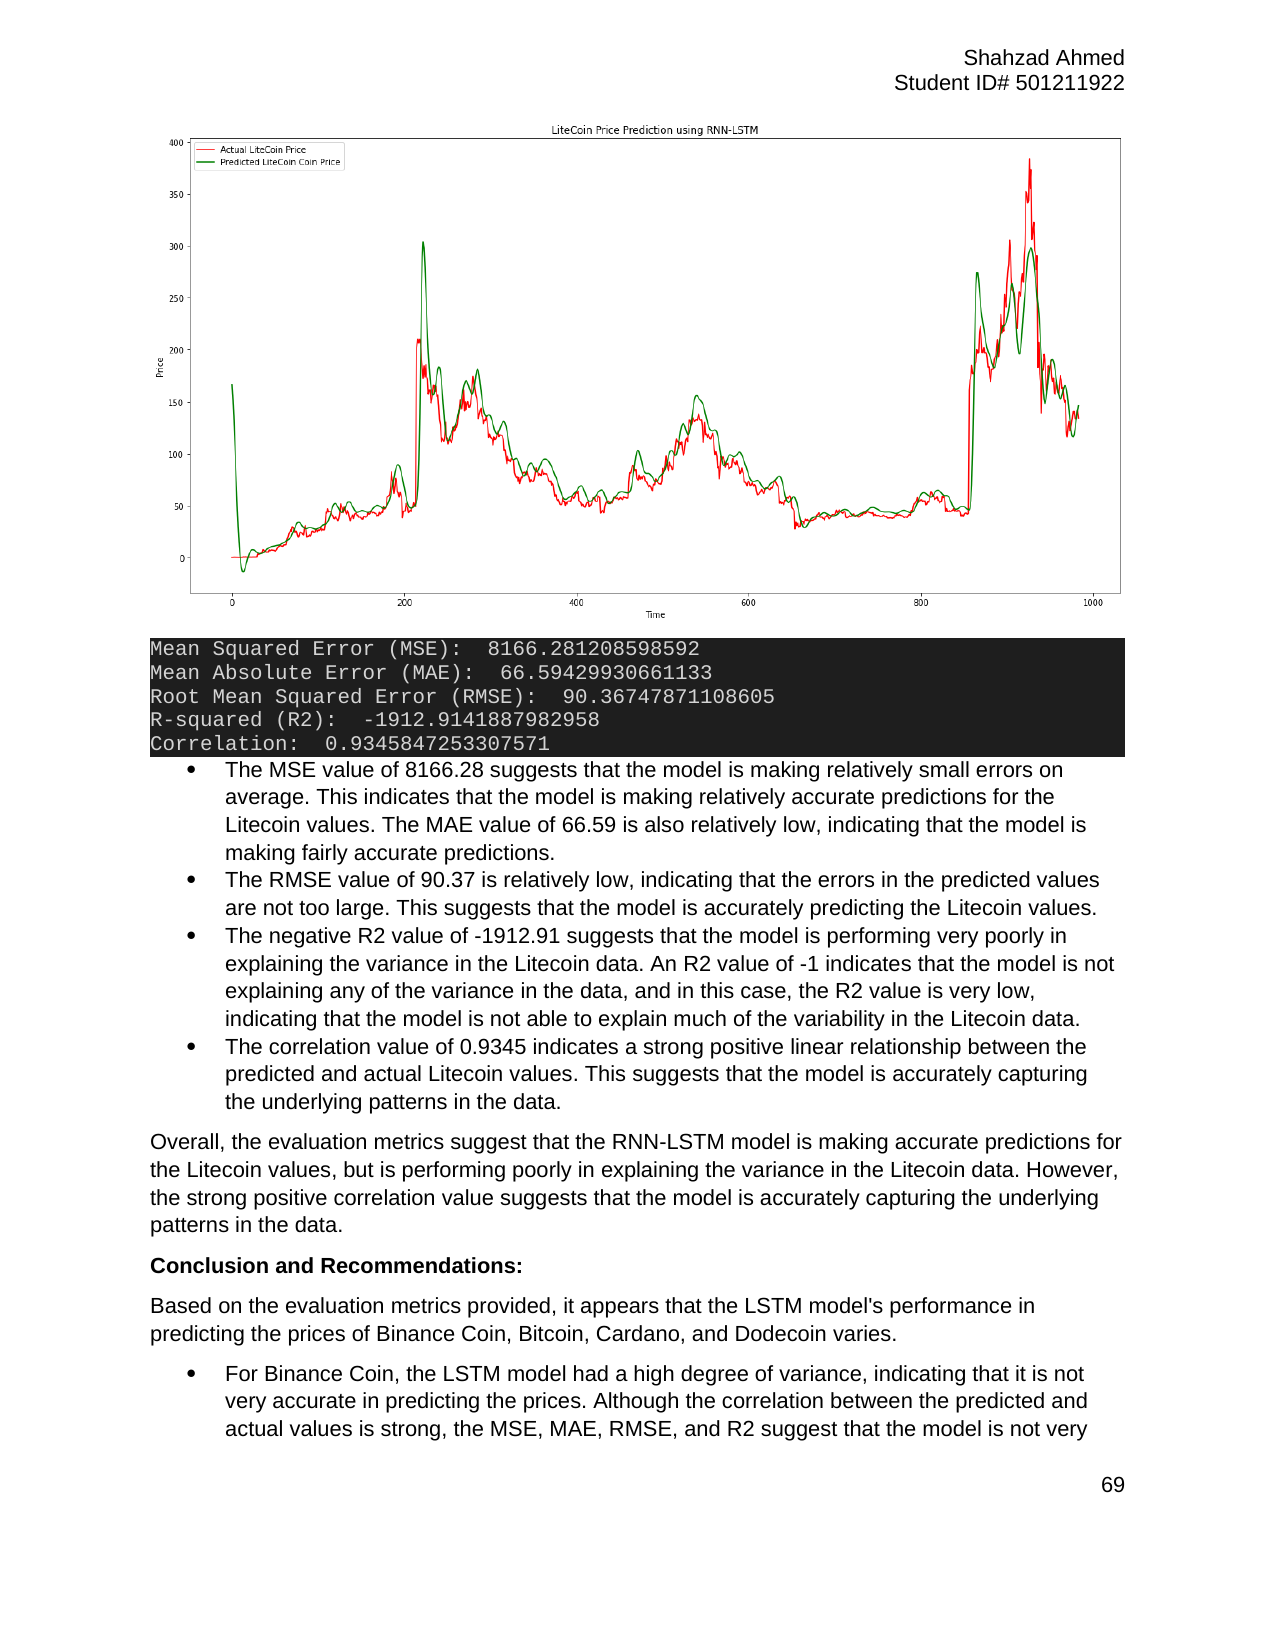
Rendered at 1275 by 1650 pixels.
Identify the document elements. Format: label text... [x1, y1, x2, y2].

text Conclusion and Recommendations: [150, 1253, 1125, 1278]
list The correlation value of 0.9345 indicates a strong positive linear relationship between the predicted and actual Litecoin values. This suggests that the model is accurately capturing the underlying patterns in the data. [187, 1034, 1125, 1114]
text Overall, the evaluation metrics suggest that the RNN-LSTM model is making accurate predictions for the Litecoin values, but is performing poorly in explaining the variance in the Litecoin data. However, the strong positive correlation value suggests that the model is accurately capturing the underlying patterns in the data. [150, 1129, 1125, 1238]
text R-squared (R2): -1912.9141887982958 [150, 709, 1125, 733]
text Mean Absolute Error (MAE): 66.59429930661133 [150, 662, 1125, 686]
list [187, 1361, 1125, 1441]
list The RMSE value of 90.37 is relatively low, indicating that the errors in the predicted values are not too large. This suggests that the model is accurately predicting the Litecoin values. [187, 867, 1125, 920]
list The MSE value of 8166.28 suggests that the model is making relatively small errors on average. This indicates that the model is making relatively accurate predictions for the Litecoin values. The MAE value of 66.59 is also relatively low, indicating that the model is making fairly accurate predictions. [187, 757, 1125, 865]
text Root Mean Squared Error (RMSE): 90.36747871108605 [150, 686, 1125, 709]
text Correlation: 0.9345847253307571 [150, 733, 1125, 757]
text Based on the evaluation metrics provided, it appears that the LSTM model's performance in predicting the prices of Binance Coin, Bitcoin, Cardano, and Dodecoin varies. [150, 1293, 1125, 1346]
picture [150, 120, 1125, 624]
list The negative R2 value of -1912.91 suggests that the model is performing very poorly in explaining the variance in the Litecoin data. An R2 value of -1 indicates that the model is not explaining any of the variance in the data, and in this case, the R2 value is very low, indicating that the model is not able to explain much of the variability in the Litecoin data. [187, 923, 1125, 1031]
text Mean Squared Error (MSE): 8166.281208598592 [150, 638, 1125, 662]
